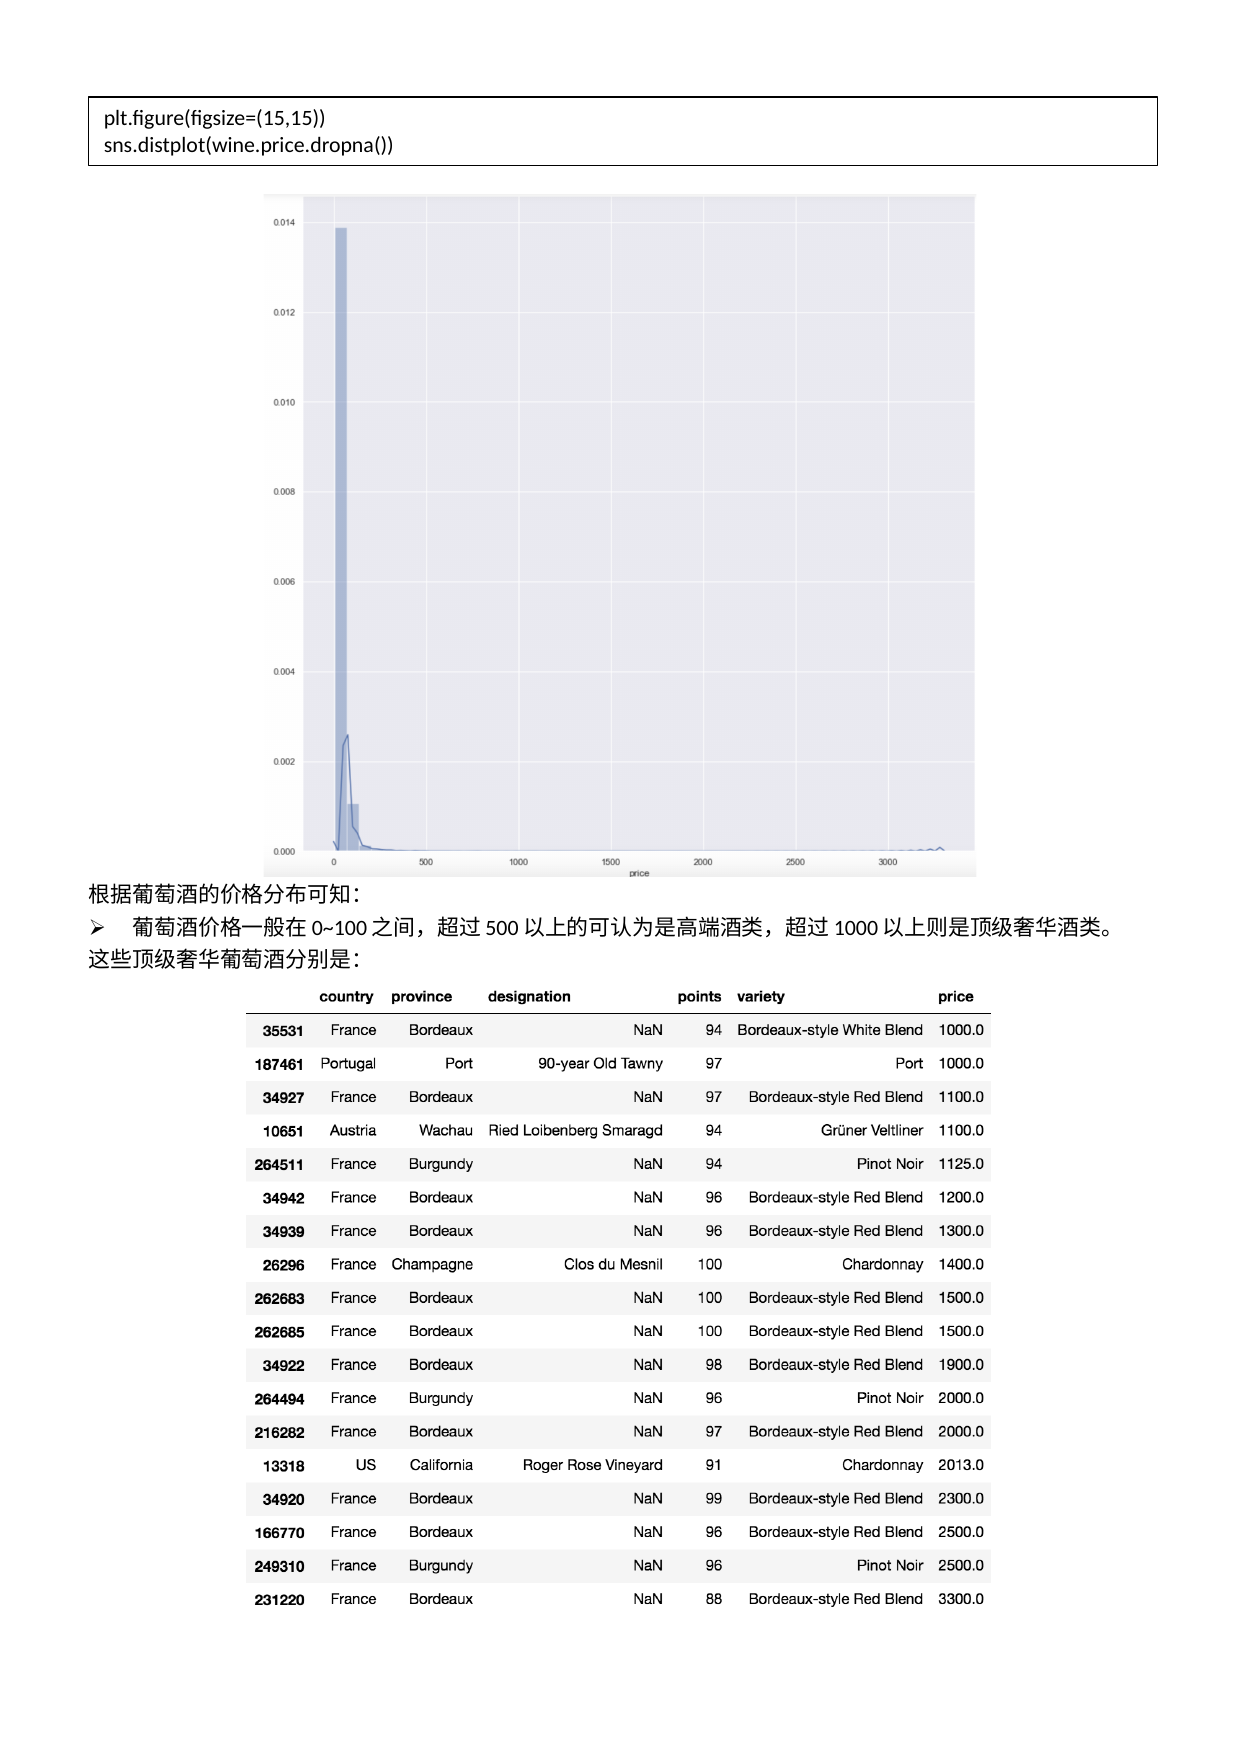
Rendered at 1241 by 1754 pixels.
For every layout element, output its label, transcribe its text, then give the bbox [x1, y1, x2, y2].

list 葡萄酒价格一般在0~100之间，超过500以上的可认为是高端酒类，超过1000以上则是顶级奢华酒类。 [88, 909, 1152, 942]
picture [263, 194, 977, 877]
picture [233, 974, 1008, 1626]
list 这些顶级奢华葡萄酒分别是： [88, 942, 1152, 974]
text 根据葡萄酒的价格分布可知： [88, 877, 1152, 909]
